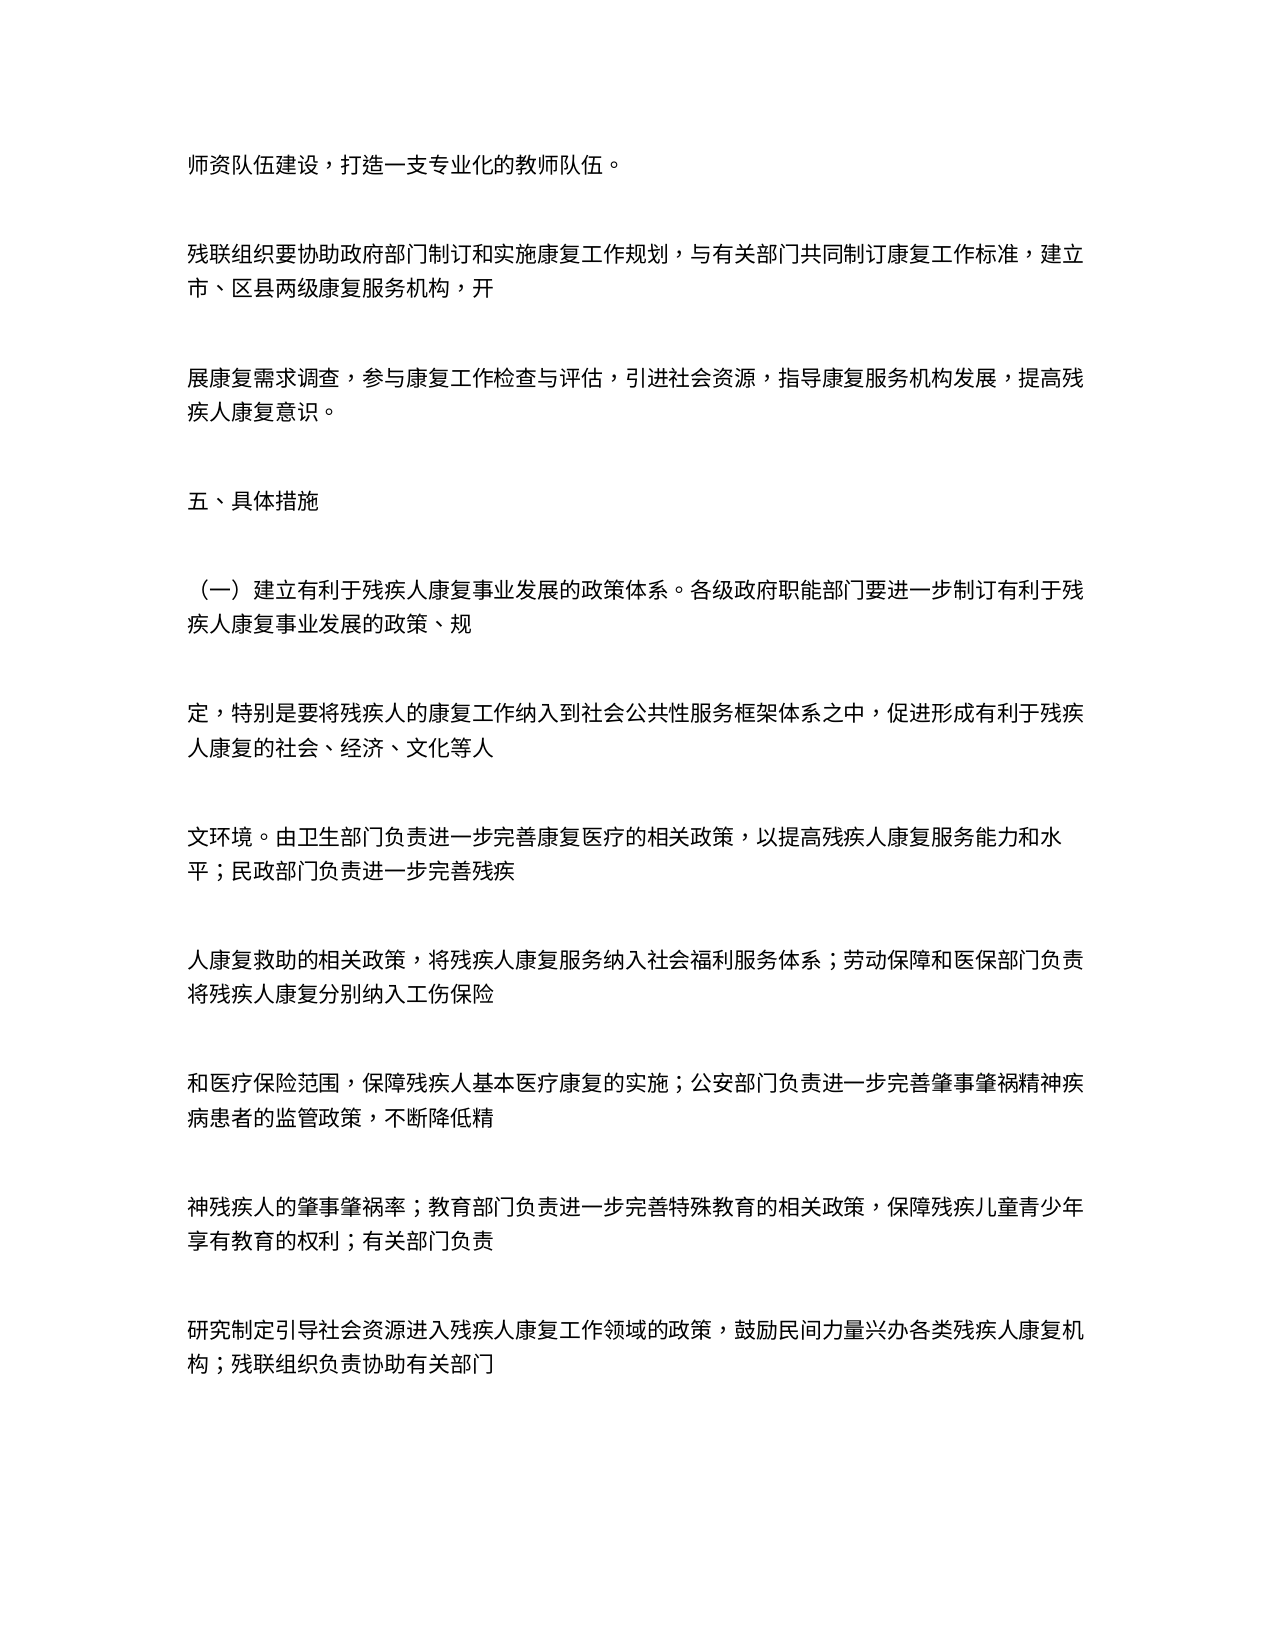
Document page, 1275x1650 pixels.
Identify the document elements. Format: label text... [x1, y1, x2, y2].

text 和医疗保险范围，保障残疾人基本医疗康复的实施；公安部门负责进一步完善肇事肇祸精神疾病患者的监管政策，不断降低精 [187, 1068, 1087, 1166]
text 神残疾人的肇事肇祸率；教育部门负责进一步完善特殊教育的相关政策，保障残疾儿童青少年享有教育的权利；有关部门负责 [187, 1192, 1087, 1290]
text 人康复救助的相关政策，将残疾人康复服务纳入社会福利服务体系；劳动保障和医保部门负责将残疾人康复分别纳入工伤保险 [187, 945, 1087, 1043]
text 师资队伍建设，打造一支专业化的教师队伍。 [187, 150, 1087, 214]
text 研究制定引导社会资源进入残疾人康复工作领域的政策，鼓励民间力量兴办各类残疾人康复机构；残联组织负责协助有关部门 [187, 1315, 1087, 1413]
text （一）建立有利于残疾人康复事业发展的政策体系。各级政府职能部门要进一步制订有利于残疾人康复事业发展的政策、规 [187, 575, 1087, 673]
text 残联组织要协助政府部门制订和实施康复工作规划，与有关部门共同制订康复工作标准，建立市、区县两级康复服务机构，开 [187, 239, 1087, 337]
text 展康复需求调查，参与康复工作检查与评估，引进社会资源，指导康复服务机构发展，提高残疾人康复意识。 [187, 362, 1087, 461]
text 定，特别是要将残疾人的康复工作纳入到社会公共性服务框架体系之中，促进形成有利于残疾人康复的社会、经济、文化等人 [187, 698, 1087, 796]
text 五、具体措施 [187, 486, 1087, 550]
text 文环境。由卫生部门负责进一步完善康复医疗的相关政策，以提高残疾人康复服务能力和水平；民政部门负责进一步完善残疾 [187, 822, 1087, 920]
